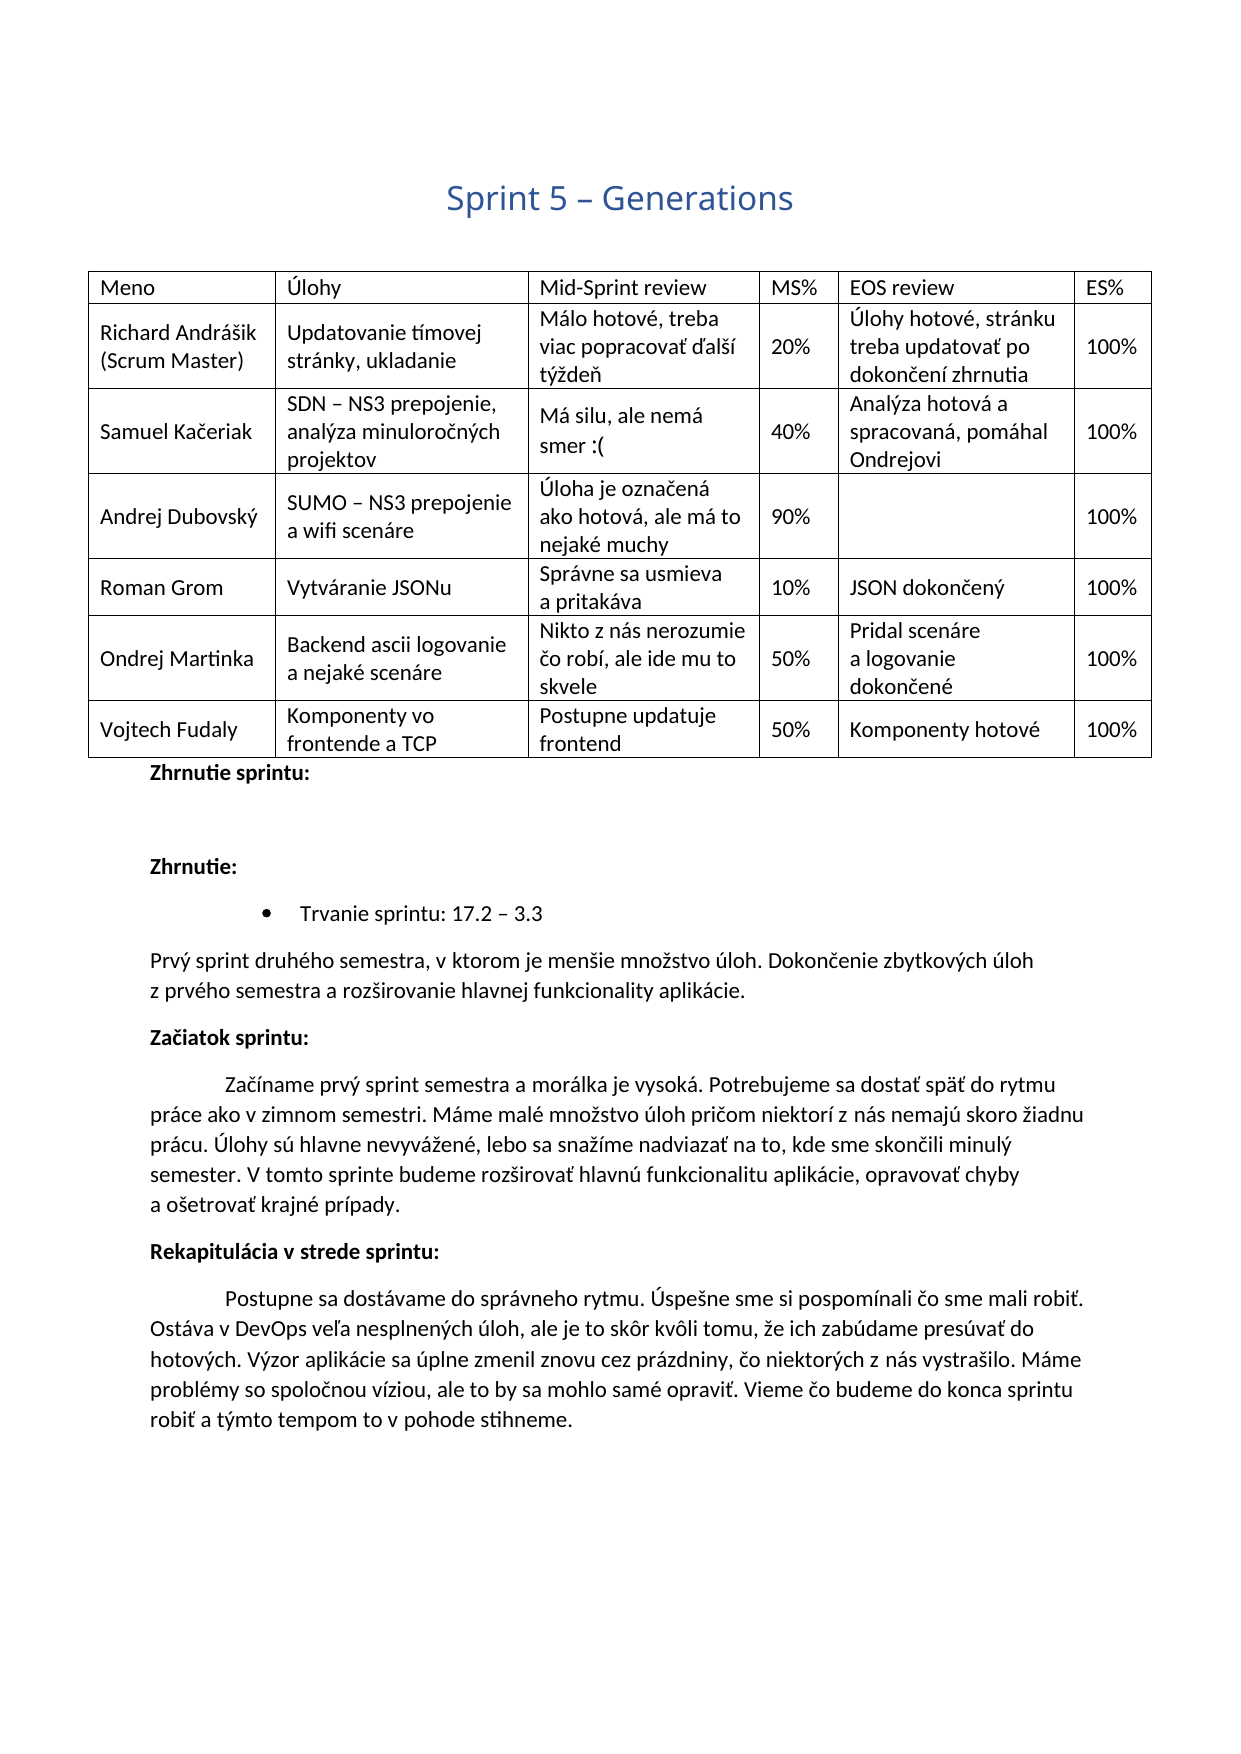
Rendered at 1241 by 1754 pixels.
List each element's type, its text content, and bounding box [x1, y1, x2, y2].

table_cell Komponenty hotové [839, 701, 1074, 757]
text Postupne sa dostávame do správneho rytmu. Úspešne sme si pospomínali čo sme mali robiť. Ostáva v DevOps veľa nesplnených úloh, ale je to skôr kvôli tomu, že ich zabúdame presúvať do hotových. Výzor aplikácie sa úplne zmenil znovu cez prázdniny, čo niektorých z nás vystrašilo. Máme problémy so spoločnou víziou, ale to by sa mohlo samé opraviť. Vieme čo budeme do konca sprintu robiť a týmto tempom to v pohode stihneme. [150, 1284, 1090, 1433]
table_cell Vytváranie JSONu [276, 559, 528, 615]
table_cell 40% [760, 389, 838, 473]
table_cell Úlohy hotové, stránku treba updatovať po dokončení zhrnutia [839, 304, 1074, 388]
text Zhrnutie: [150, 852, 1090, 880]
table_cell Nikto z nás nerozumie čo robí, ale ide mu to skvele [529, 616, 759, 700]
table_cell 100% [1075, 701, 1151, 757]
table_cell 100% [1075, 389, 1151, 473]
table_cell Málo hotové, treba viac popracovať ďalší týždeň [529, 304, 759, 388]
table_cell Vojtech Fudaly [89, 701, 275, 757]
table_cell 10% [760, 559, 838, 615]
table_cell Analýza hotová a spracovaná, pomáhal Ondrejovi [839, 389, 1074, 473]
table_header Mid-Sprint review [529, 272, 759, 303]
text Zhrnutie sprintu: [150, 758, 1090, 786]
table_cell Richard Andrášik (Scrum Master) [89, 304, 275, 388]
text Rekapitulácia v strede sprintu: [150, 1237, 1090, 1266]
table_cell SDN – NS3 prepojenie, analýza minuloročných projektov [276, 389, 528, 473]
table_cell Má silu, ale nemá smer :( [529, 389, 759, 473]
table_cell 20% [760, 304, 838, 388]
list Trvanie sprintu: 17.2 – 3.3 [262, 899, 1090, 927]
table_cell 90% [760, 474, 838, 558]
table_cell [839, 474, 1074, 558]
table_header MS% [760, 272, 838, 303]
table_cell 100% [1075, 304, 1151, 388]
text Začiatok sprintu: [150, 1023, 1090, 1051]
text Prvý sprint druhého semestra, v ktorom je menšie množstvo úloh. Dokončenie zbytkových úloh z prvého semestra a rozširovanie hlavnej funkcionality aplikácie. [150, 946, 1090, 1004]
table_cell Postupne updatuje frontend [529, 701, 759, 757]
table_cell Správne sa usmieva a pritakáva [529, 559, 759, 615]
table_cell Úloha je označená ako hotová, ale má to nejaké muchy [529, 474, 759, 558]
table_cell Ondrej Martinka [89, 616, 275, 700]
table_cell Updatovanie tímovej stránky, ukladanie [276, 304, 528, 388]
table_cell Roman Grom [89, 559, 275, 615]
table_cell Pridal scenáre a logovanie dokončené [839, 616, 1074, 700]
table_cell JSON dokončený [839, 559, 1074, 615]
text Začíname prvý sprint semestra a morálka je vysoká. Potrebujeme sa dostať späť do rytmu práce ako v zimnom semestri. Máme malé množstvo úloh pričom niektorí z nás nemajú skoro žiadnu prácu. Úlohy sú hlavne nevyvážené, lebo sa snažíme nadviazať na to, kde sme skončili minulý semester. V tomto sprinte budeme rozširovať hlavnú funkcionalitu aplikácie, opravovať chyby a ošetrovať krajné prípady. [150, 1070, 1090, 1219]
table_cell Samuel Kačeriak [89, 389, 275, 473]
subtitle Sprint 5 – Generations [150, 175, 1090, 220]
table_cell Andrej Dubovský [89, 474, 275, 558]
table_cell 100% [1075, 559, 1151, 615]
table_cell 50% [760, 701, 838, 757]
table_header Úlohy [276, 272, 528, 303]
table_header EOS review [839, 272, 1074, 303]
table_cell 100% [1075, 616, 1151, 700]
table_cell Komponenty vo frontende a TCP [276, 701, 528, 757]
table_cell 100% [1075, 474, 1151, 558]
table_cell Backend ascii logovanie a nejaké scenáre [276, 616, 528, 700]
table_header ES% [1075, 272, 1151, 303]
table_cell SUMO – NS3 prepojenie a wifi scenáre [276, 474, 528, 558]
table_cell 50% [760, 616, 838, 700]
table_header Meno [89, 272, 275, 303]
